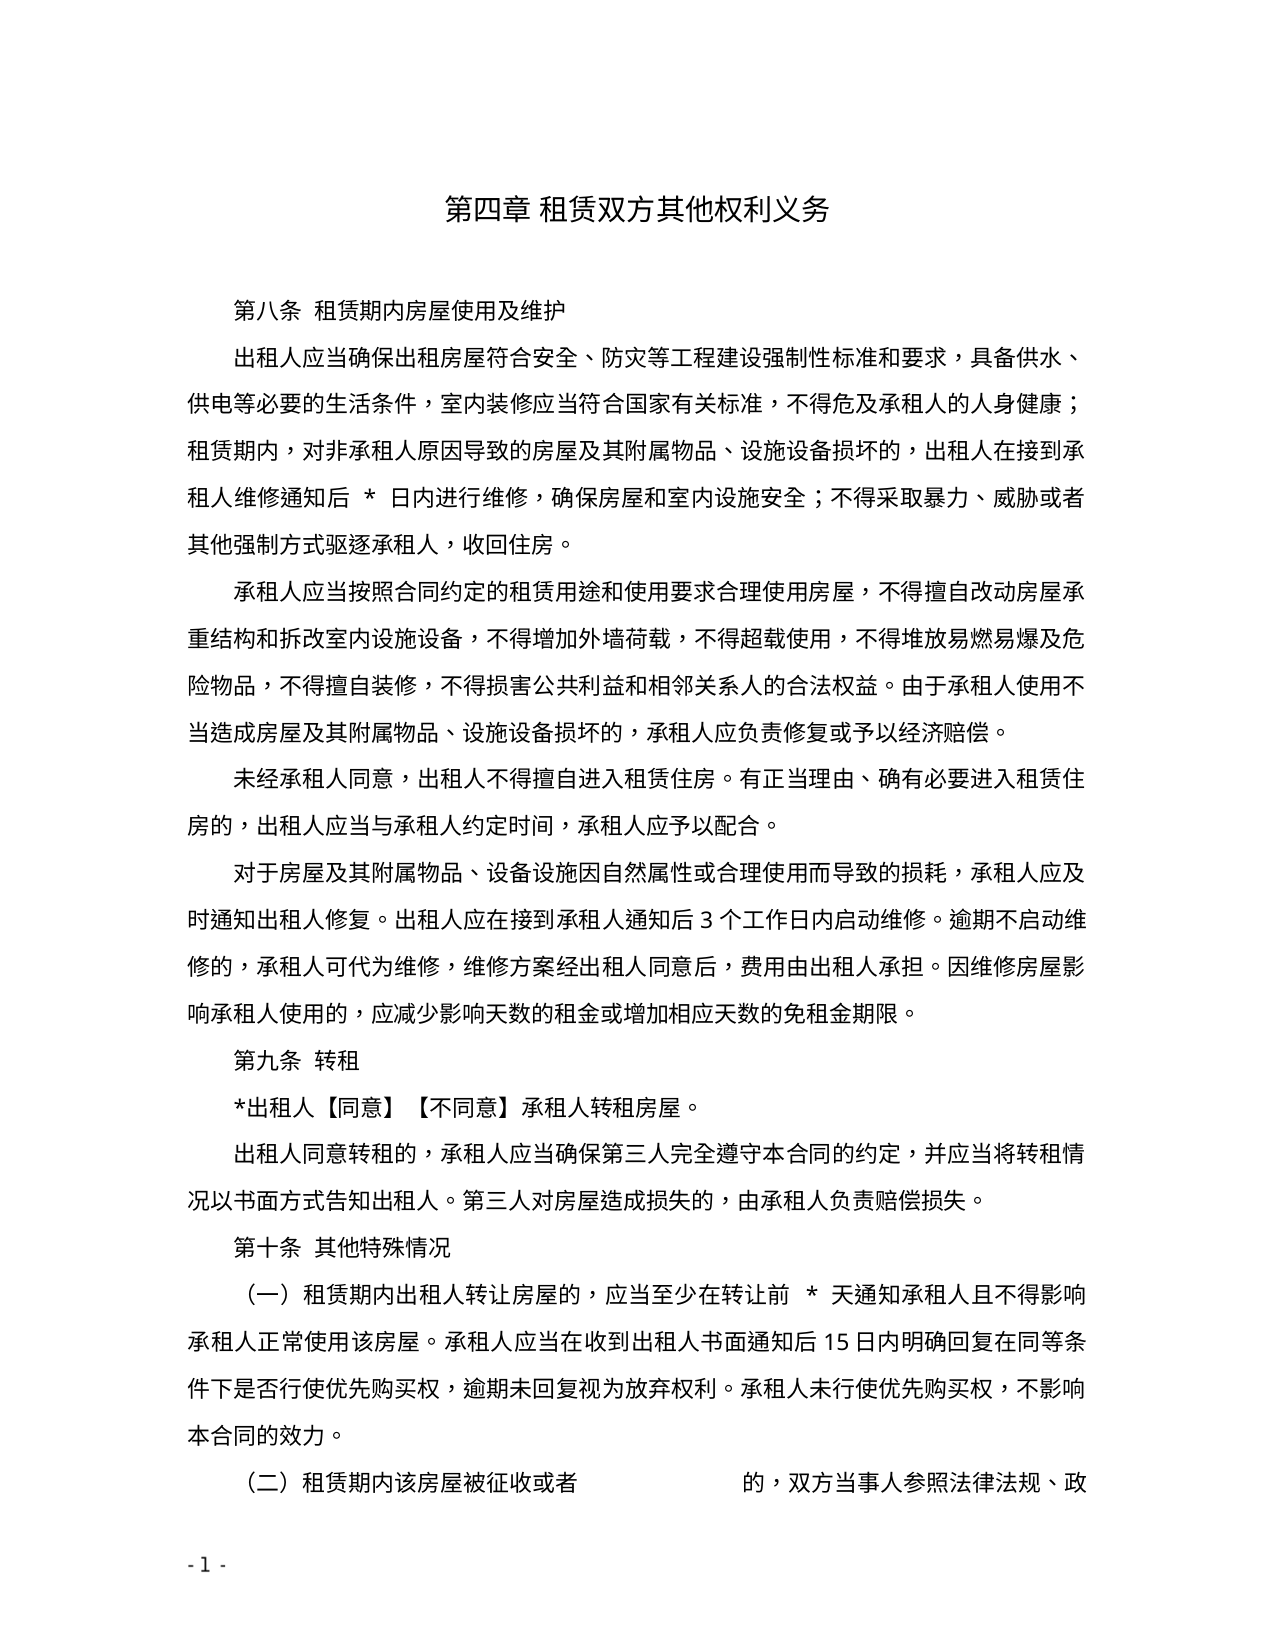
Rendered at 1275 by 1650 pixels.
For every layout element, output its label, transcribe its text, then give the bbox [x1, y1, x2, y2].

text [187, 1467, 1087, 1498]
text 未经承租人同意，出租人不得擅自进入租赁住房。有正当理由、确有必要进入租赁住房的，出租人应当与承租人约定时间，承租人应予以配合。 [187, 763, 1087, 842]
text 第八条 租赁期内房屋使用及维护 [187, 295, 1087, 326]
text 出租人应当确保出租房屋符合安全、防灾等工程建设强制性标准和要求，具备供水、供电等必要的生活条件，室内装修应当符合国家有关标准，不得危及承租人的人身健康；租赁期内，对非承租人原因导致的房屋及其附属物品、设施设备损坏的，出租人在接到承租人维修通知后 * 日内进行维修，确保房屋和室内设施安全；不得采取暴力、威胁或者其他强制方式驱逐承租人，收回住房。 [187, 342, 1087, 560]
text *出租人【同意】【不同意】承租人转租房屋。 [187, 1092, 1087, 1123]
picture [187, 1554, 226, 1577]
text 承租人应当按照合同约定的租赁用途和使用要求合理使用房屋，不得擅自改动房屋承重结构和拆改室内设施设备，不得增加外墙荷载，不得超载使用，不得堆放易燃易爆及危险物品，不得擅自装修，不得损害公共利益和相邻关系人的合法权益。由于承租人使用不当造成房屋及其附属物品、设施设备损坏的，承租人应负责修复或予以经济赔偿。 [187, 576, 1087, 748]
text （一）租赁期内出租人转让房屋的，应当至少在转让前 * 天通知承租人且不得影响承租人正常使用该房屋。承租人应当在收到出租人书面通知后15日内明确回复在同等条件下是否行使优先购买权，逾期未回复视为放弃权利。承租人未行使优先购买权，不影响本合同的效力。 [187, 1279, 1087, 1451]
text 第十条 其他特殊情况 [187, 1232, 1087, 1263]
text 对于房屋及其附属物品、设备设施因自然属性或合理使用而导致的损耗，承租人应及时通知出租人修复。出租人应在接到承租人通知后 3 个工作日内启动维修。逾期不启动维修的，承租人可代为维修，维修方案经出租人同意后，费用由出租人承担。因维修房屋影响承租人使用的，应减少影响天数的租金或增加相应天数的免租金期限。 [187, 857, 1087, 1029]
text 第四章 租赁双方其他权利义务 [187, 189, 1087, 229]
text 出租人同意转租的，承租人应当确保第三人完全遵守本合同的约定，并应当将转租情况以书面方式告知出租人。第三人对房屋造成损失的，由承租人负责赔偿损失。 [187, 1138, 1087, 1217]
text 第九条 转租 [187, 1045, 1087, 1076]
